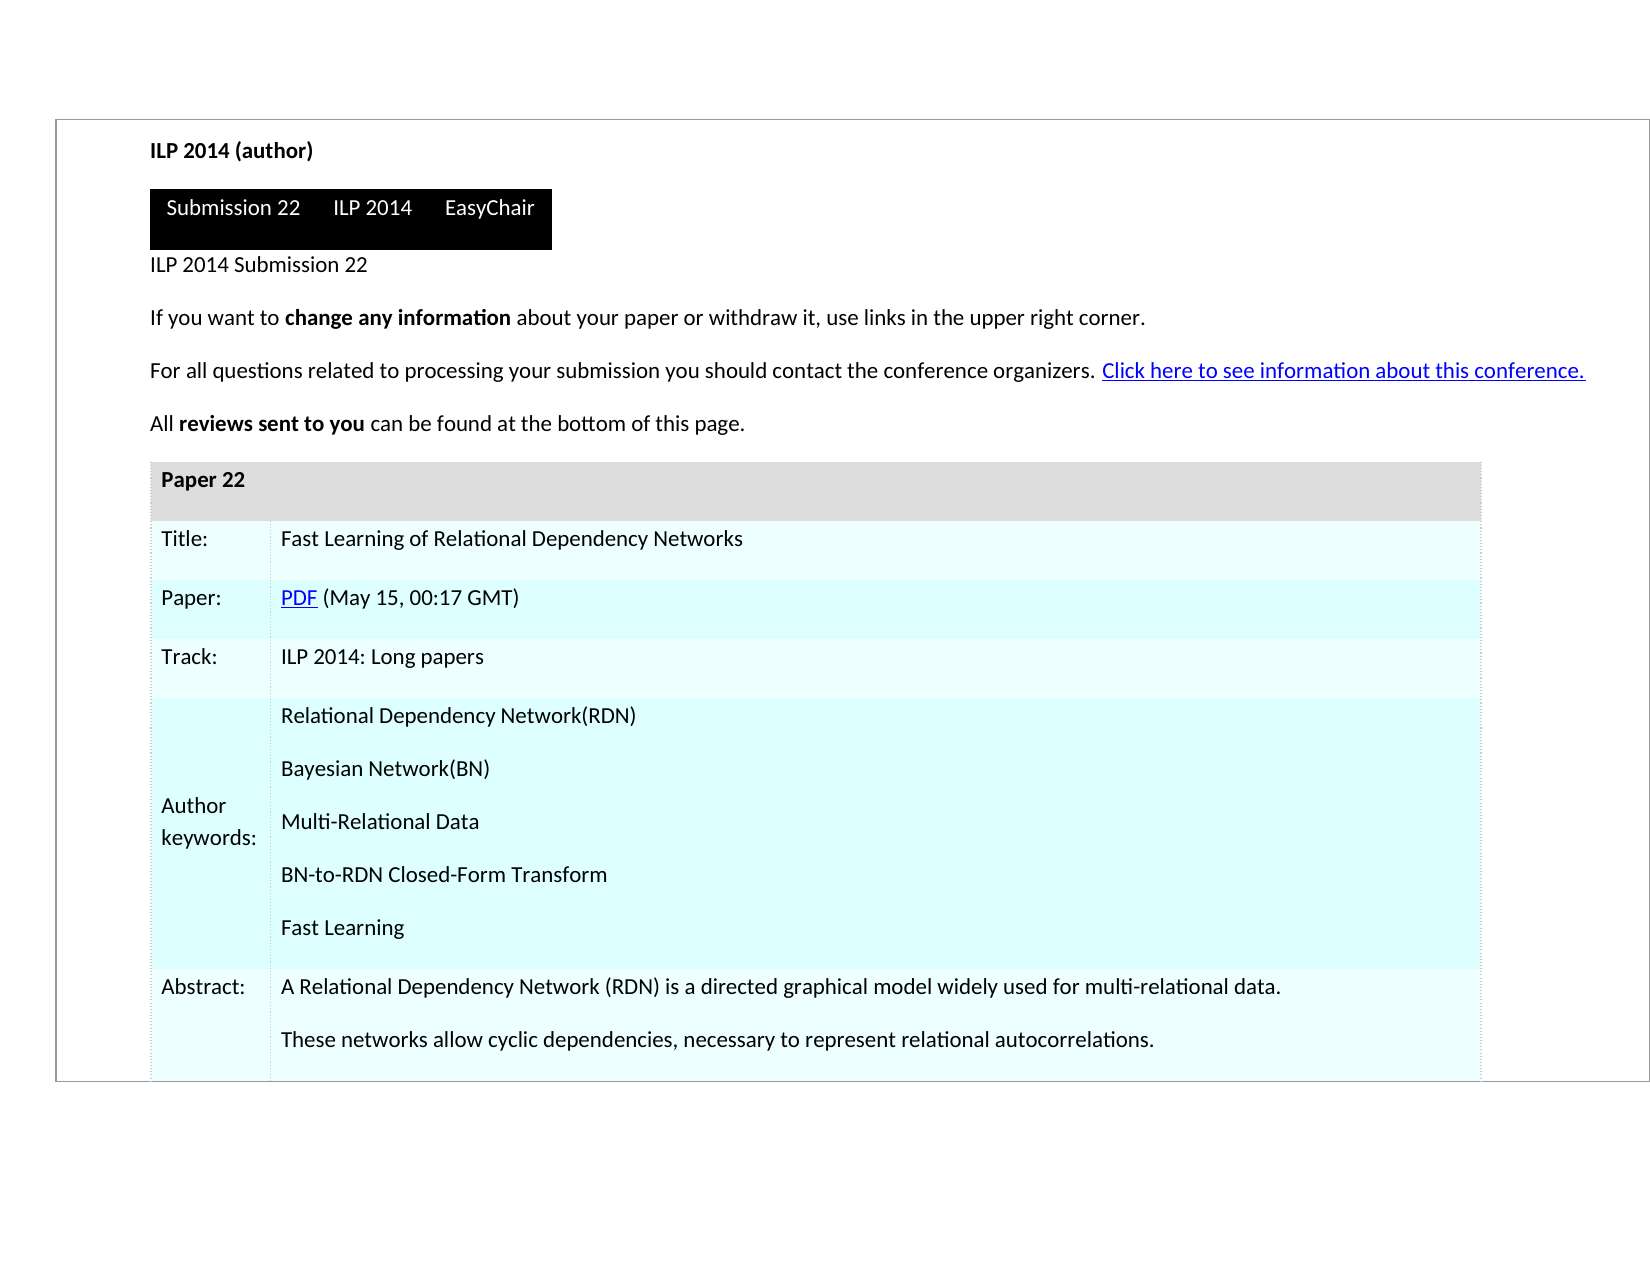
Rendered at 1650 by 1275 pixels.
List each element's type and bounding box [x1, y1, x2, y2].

table_header [57, 120, 1649, 1081]
